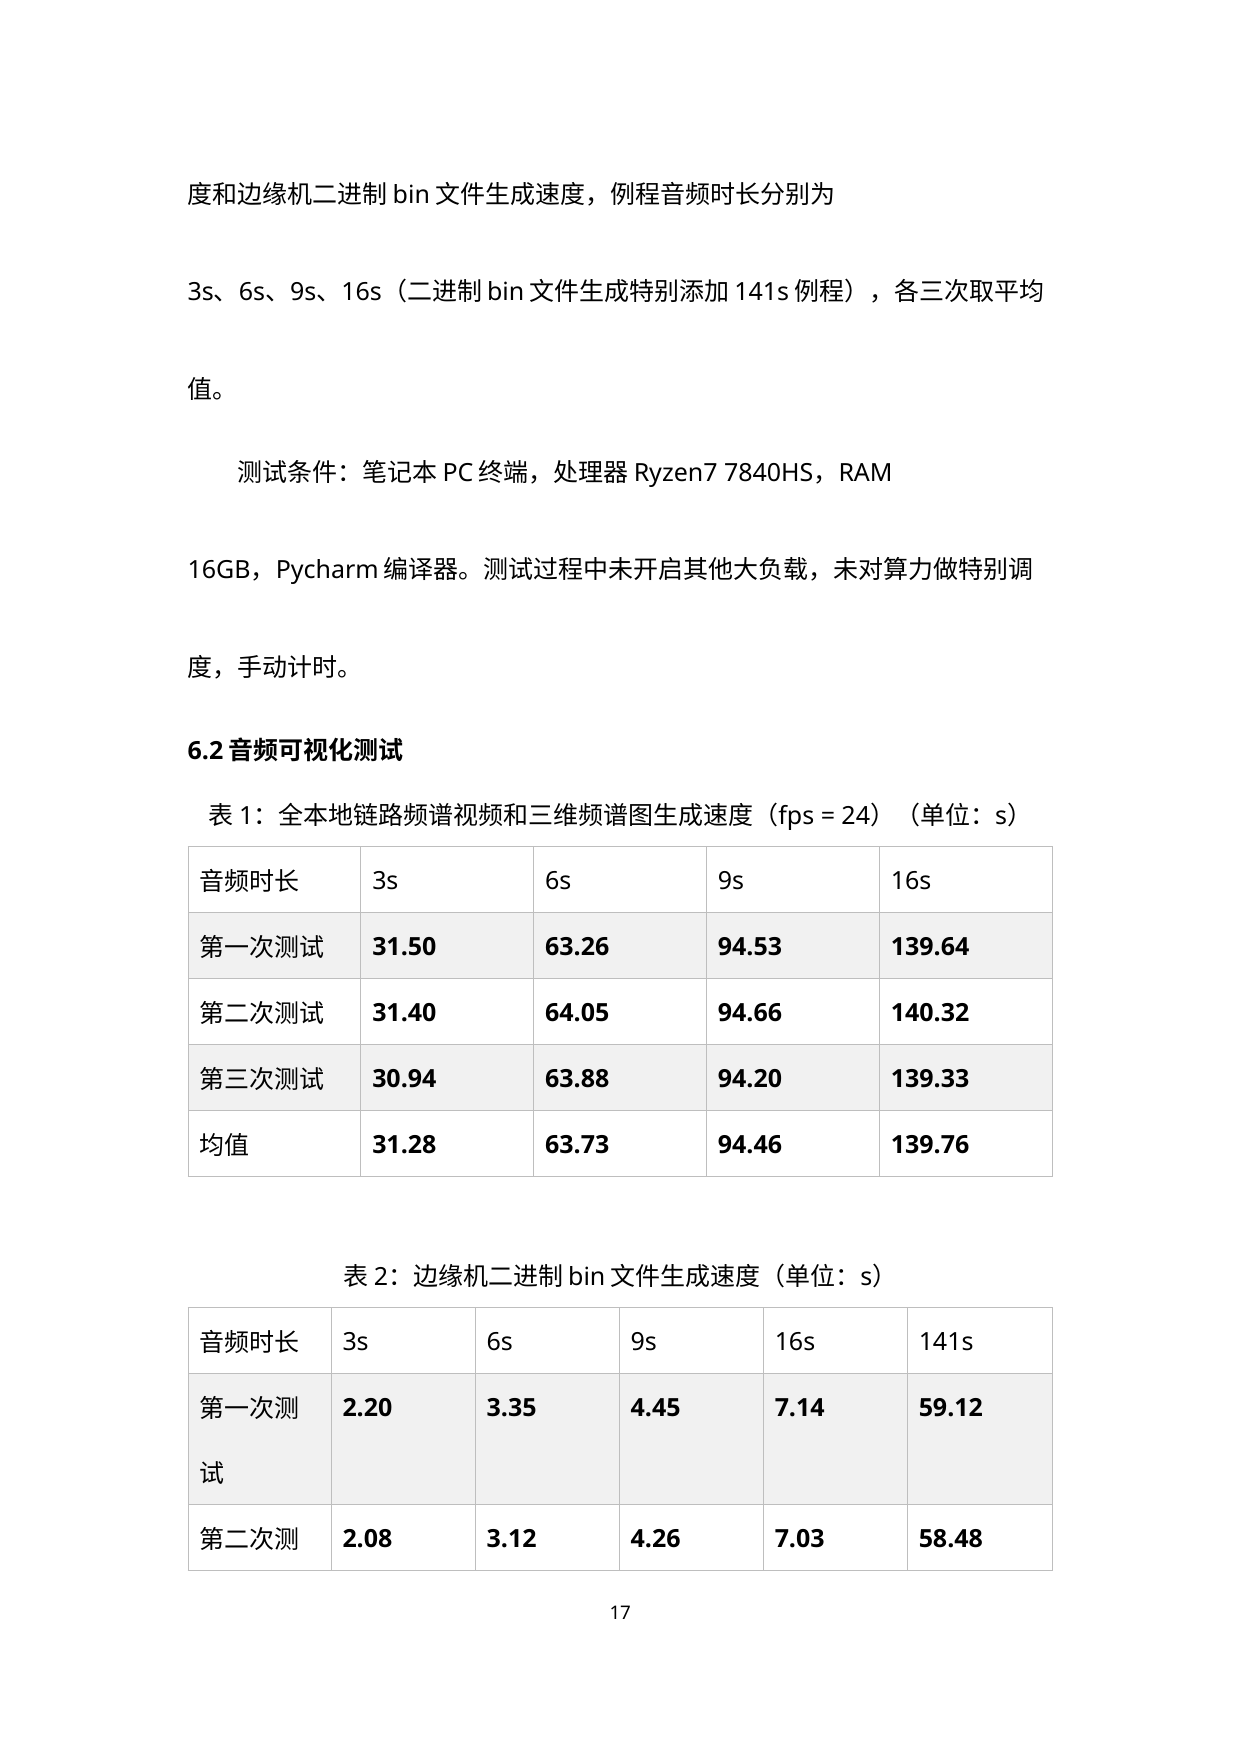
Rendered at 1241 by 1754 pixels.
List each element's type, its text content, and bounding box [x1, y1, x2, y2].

table_cell 第一次测试 [189, 1374, 331, 1504]
table_cell 31.40 [361, 979, 533, 1044]
table_cell 3.12 [476, 1505, 619, 1570]
table_cell 63.26 [534, 913, 706, 978]
table_header 141s [908, 1308, 1052, 1373]
table_cell 2.08 [332, 1505, 475, 1570]
table_header 6s [476, 1308, 619, 1373]
table_cell 64.05 [534, 979, 706, 1044]
table_cell 4.45 [620, 1374, 763, 1504]
table_header 16s [880, 847, 1052, 912]
table_header 16s [764, 1308, 907, 1373]
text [187, 160, 1053, 420]
table_cell 31.50 [361, 913, 533, 978]
table_header 音频时长 [189, 1308, 331, 1373]
table_cell 94.20 [707, 1045, 879, 1110]
table_cell 第三次测试 [189, 1045, 360, 1110]
text 测试条件：笔记本PC终端，处理器Ryzen7 7840HS，RAM 16GB，Pycharm编译器。测试过程中未开启其他大负载，未对算力做特别调度，手动计时。 [187, 438, 1053, 698]
table_cell 94.46 [707, 1111, 879, 1176]
table_cell 94.53 [707, 913, 879, 978]
table_cell 4.26 [620, 1505, 763, 1570]
text 6.2音频可视化测试 [187, 716, 1053, 781]
table_cell 63.88 [534, 1045, 706, 1110]
table_header 3s [361, 847, 533, 912]
table_cell 第一次测试 [189, 913, 360, 978]
table_cell 139.64 [880, 913, 1052, 978]
table_cell 139.33 [880, 1045, 1052, 1110]
table_header 9s [620, 1308, 763, 1373]
table_cell 第二次测试 [189, 1505, 331, 1570]
table_cell 59.12 [908, 1374, 1052, 1504]
table_cell 63.73 [534, 1111, 706, 1176]
table_cell 2.20 [332, 1374, 475, 1504]
text 表 2：边缘机二进制bin文件生成速度（单位：s） [187, 1242, 1053, 1307]
table_cell 140.32 [880, 979, 1052, 1044]
table_cell 3.35 [476, 1374, 619, 1504]
table_cell 58.48 [908, 1505, 1052, 1570]
table_cell 7.03 [764, 1505, 907, 1570]
text 表 1：全本地链路频谱视频和三维频谱图生成速度（fps = 24）（单位：s） [187, 781, 1053, 846]
table_header 6s [534, 847, 706, 912]
table_cell 第二次测试 [189, 979, 360, 1044]
table_header 音频时长 [189, 847, 360, 912]
table_cell 均值 [189, 1111, 360, 1176]
table_cell 31.28 [361, 1111, 533, 1176]
table_cell 7.14 [764, 1374, 907, 1504]
table_cell 30.94 [361, 1045, 533, 1110]
table_cell 94.66 [707, 979, 879, 1044]
table_cell 139.76 [880, 1111, 1052, 1176]
table_header 9s [707, 847, 879, 912]
table_header 3s [332, 1308, 475, 1373]
